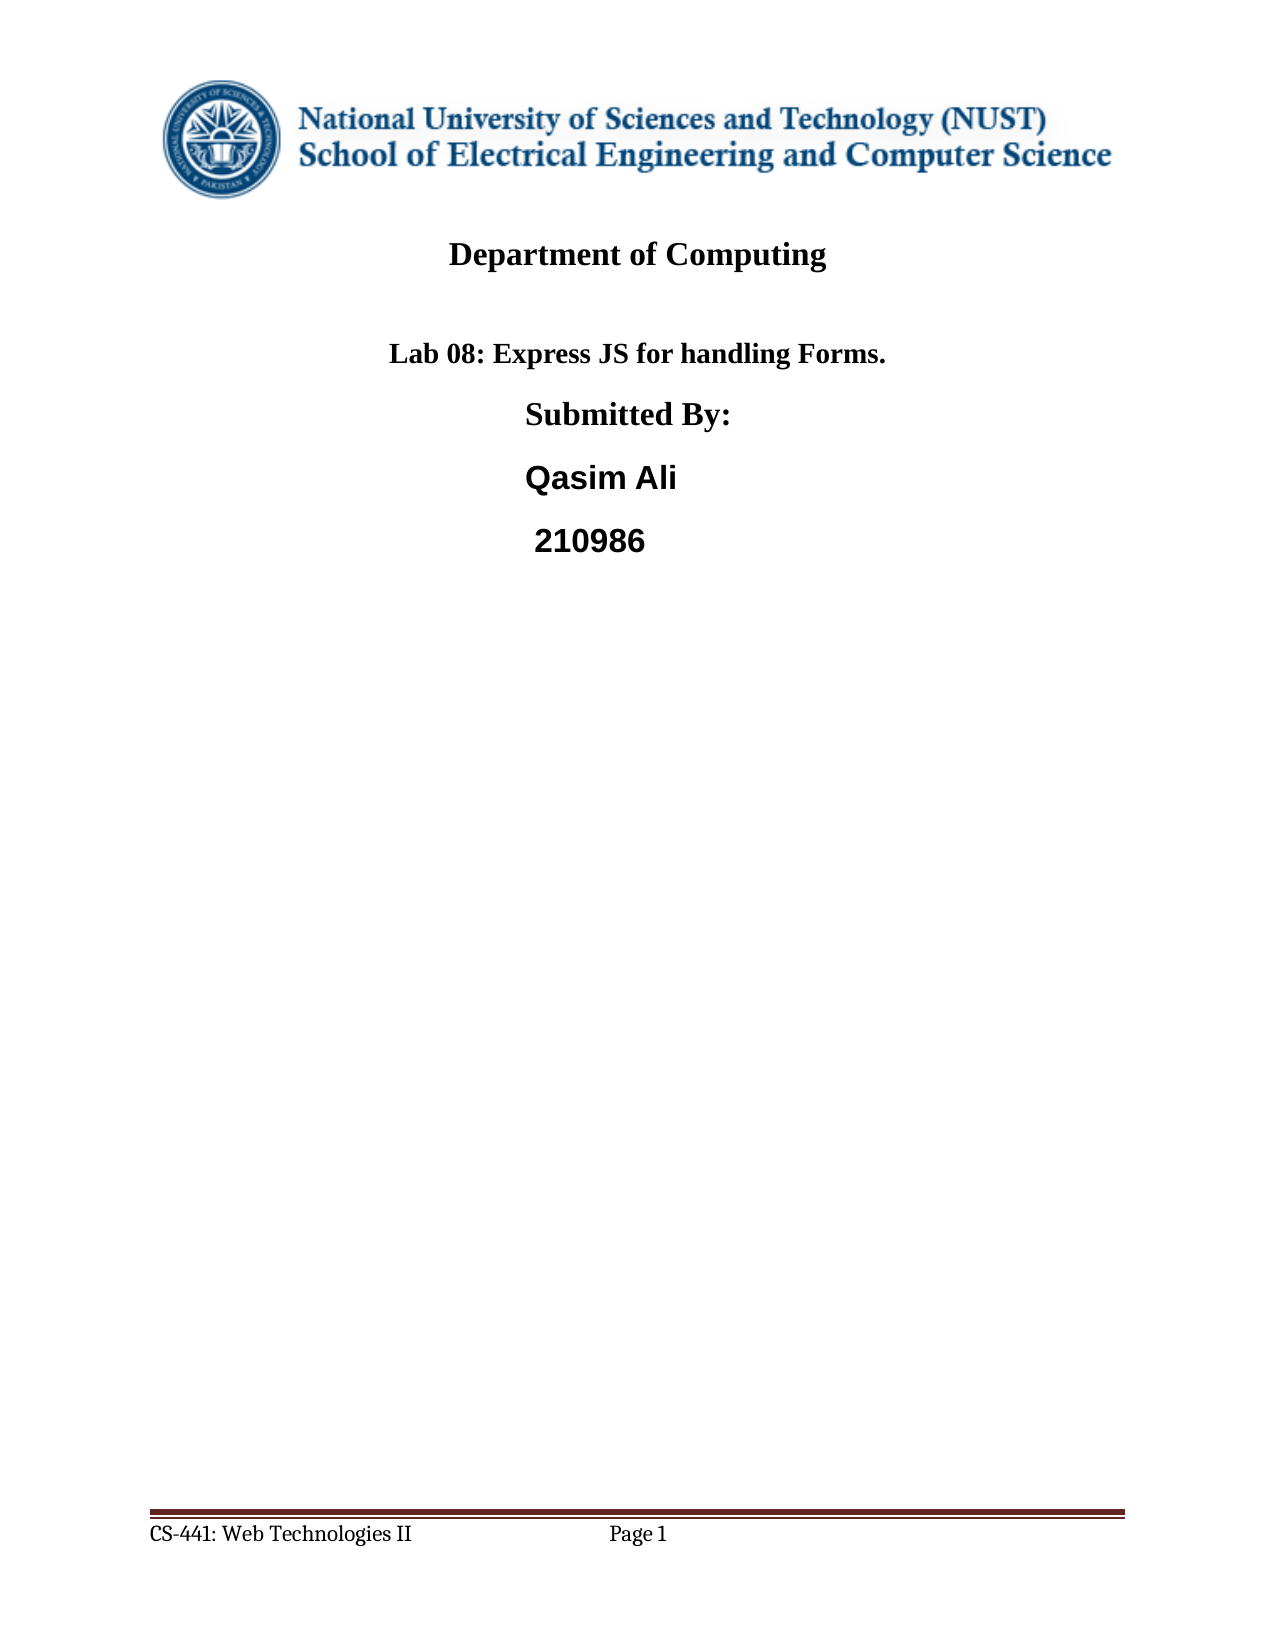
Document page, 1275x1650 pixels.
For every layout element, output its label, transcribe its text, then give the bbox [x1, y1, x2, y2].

subtitle Department of Computing [150, 234, 1125, 311]
text Submitted By: [450, 395, 1125, 433]
subtitle 210986 [450, 521, 1125, 560]
subtitle Lab 08: Express JS for handling Forms. [150, 336, 1125, 370]
picture [150, 75, 1125, 210]
subtitle Qasim Ali [450, 458, 1125, 496]
